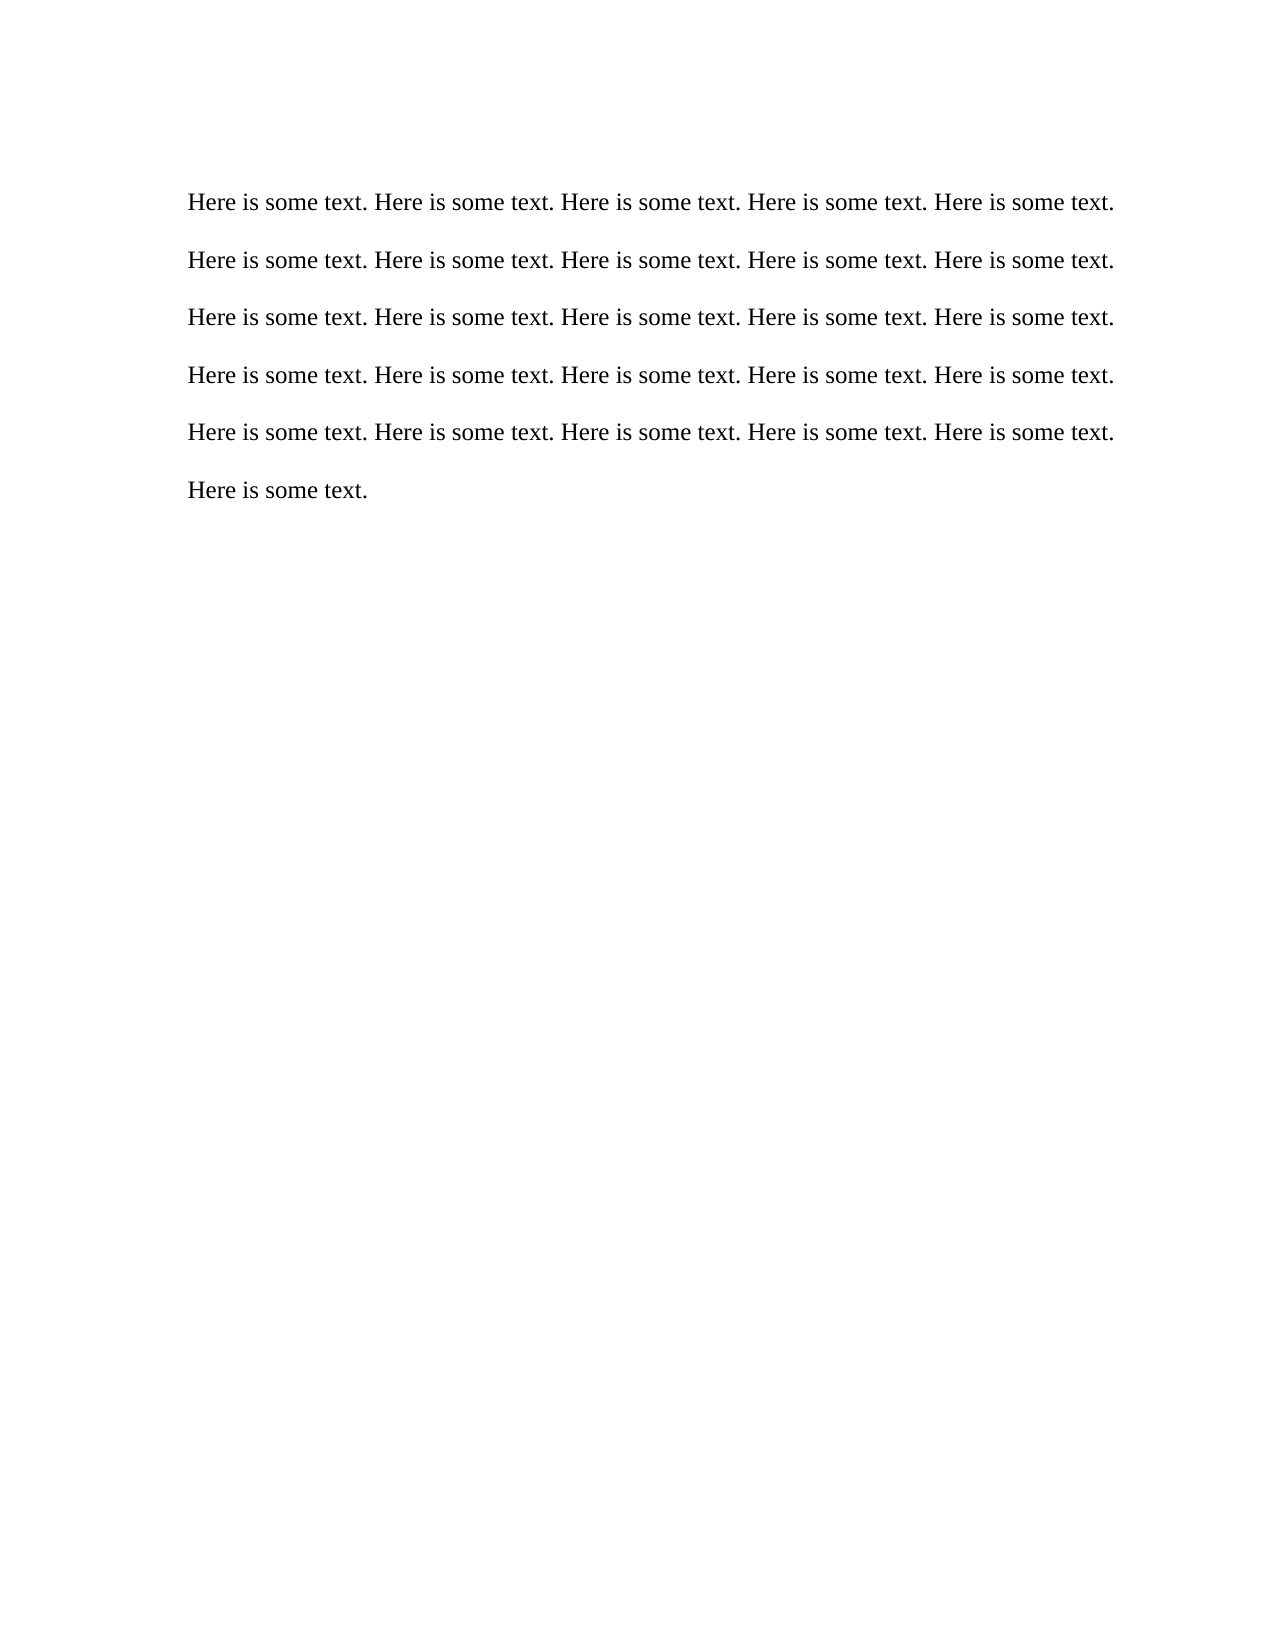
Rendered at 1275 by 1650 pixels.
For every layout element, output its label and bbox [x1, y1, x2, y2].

text [187, 187, 1125, 504]
